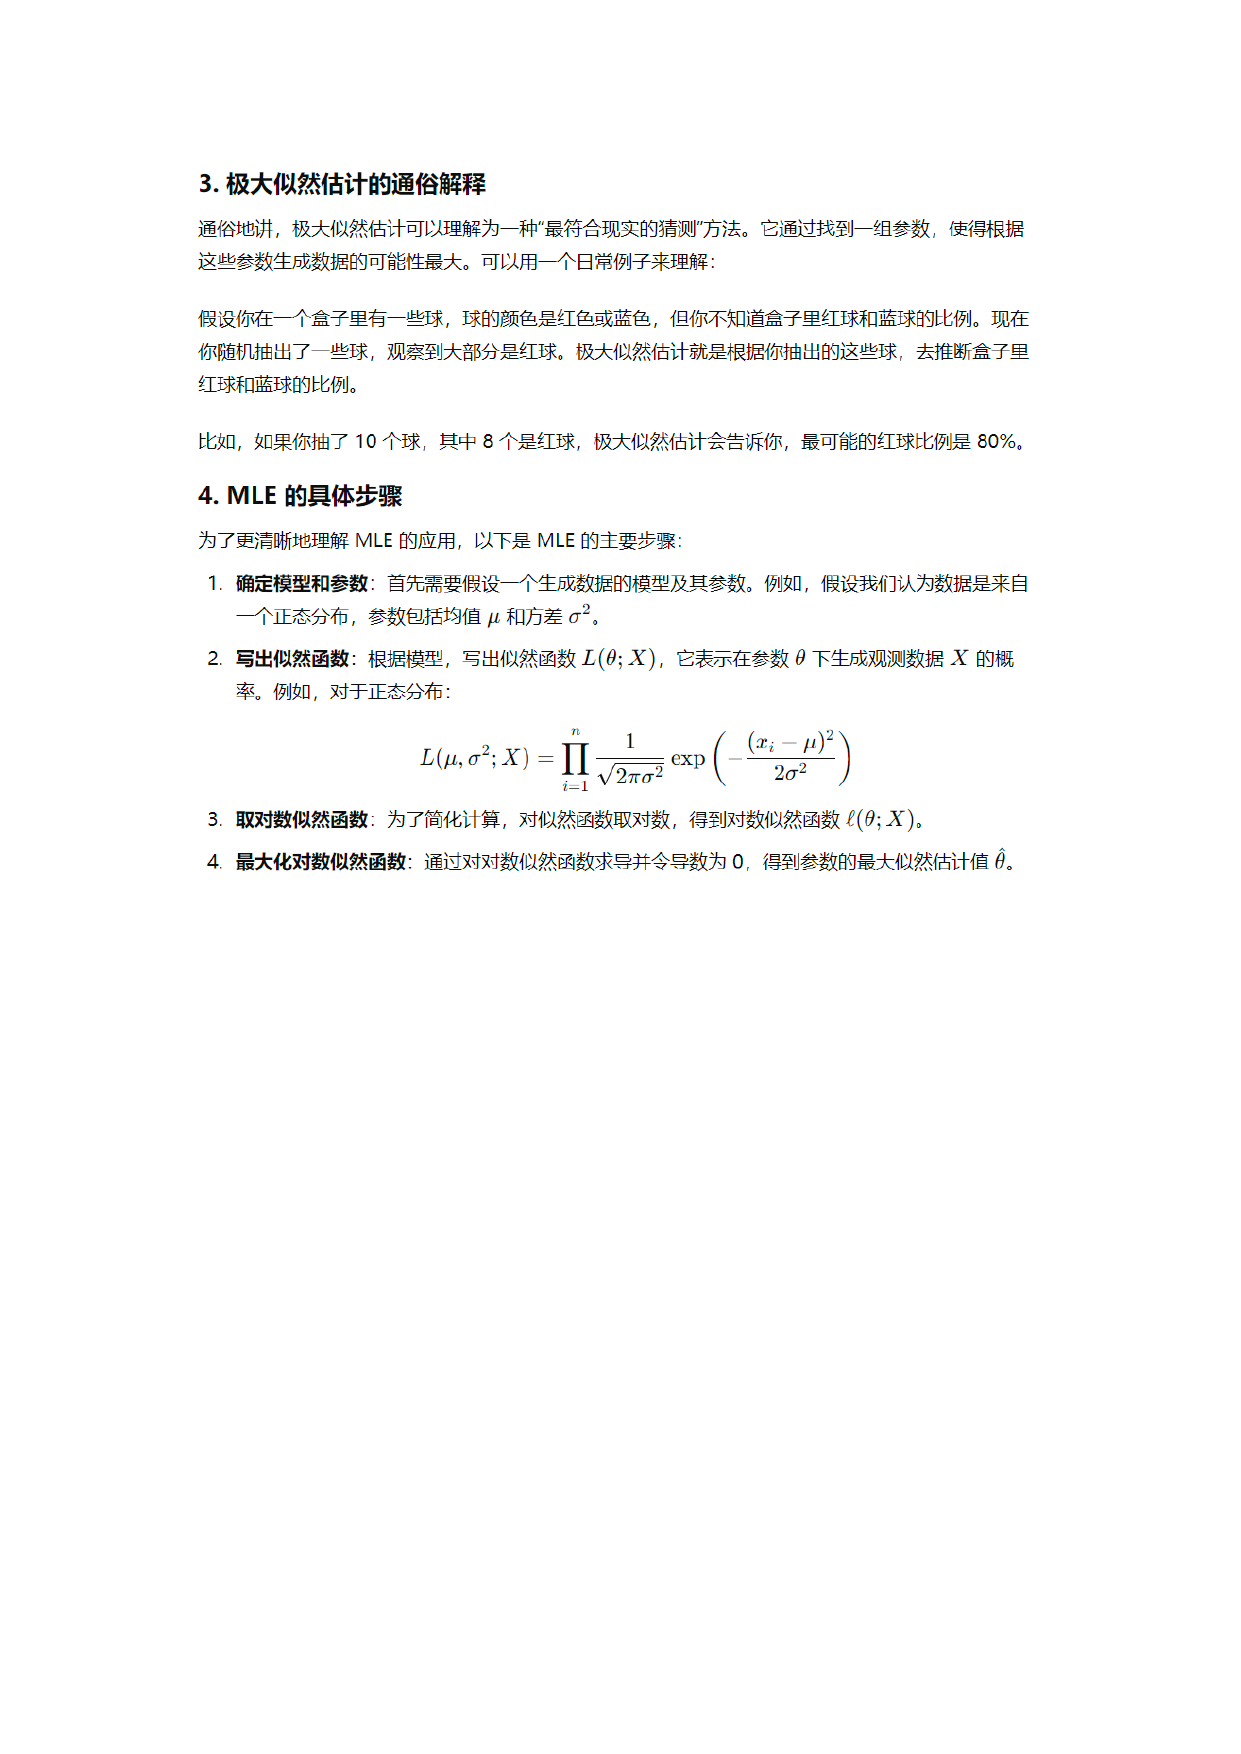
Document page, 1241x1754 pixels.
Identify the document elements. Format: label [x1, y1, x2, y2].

picture [187, 162, 1053, 886]
